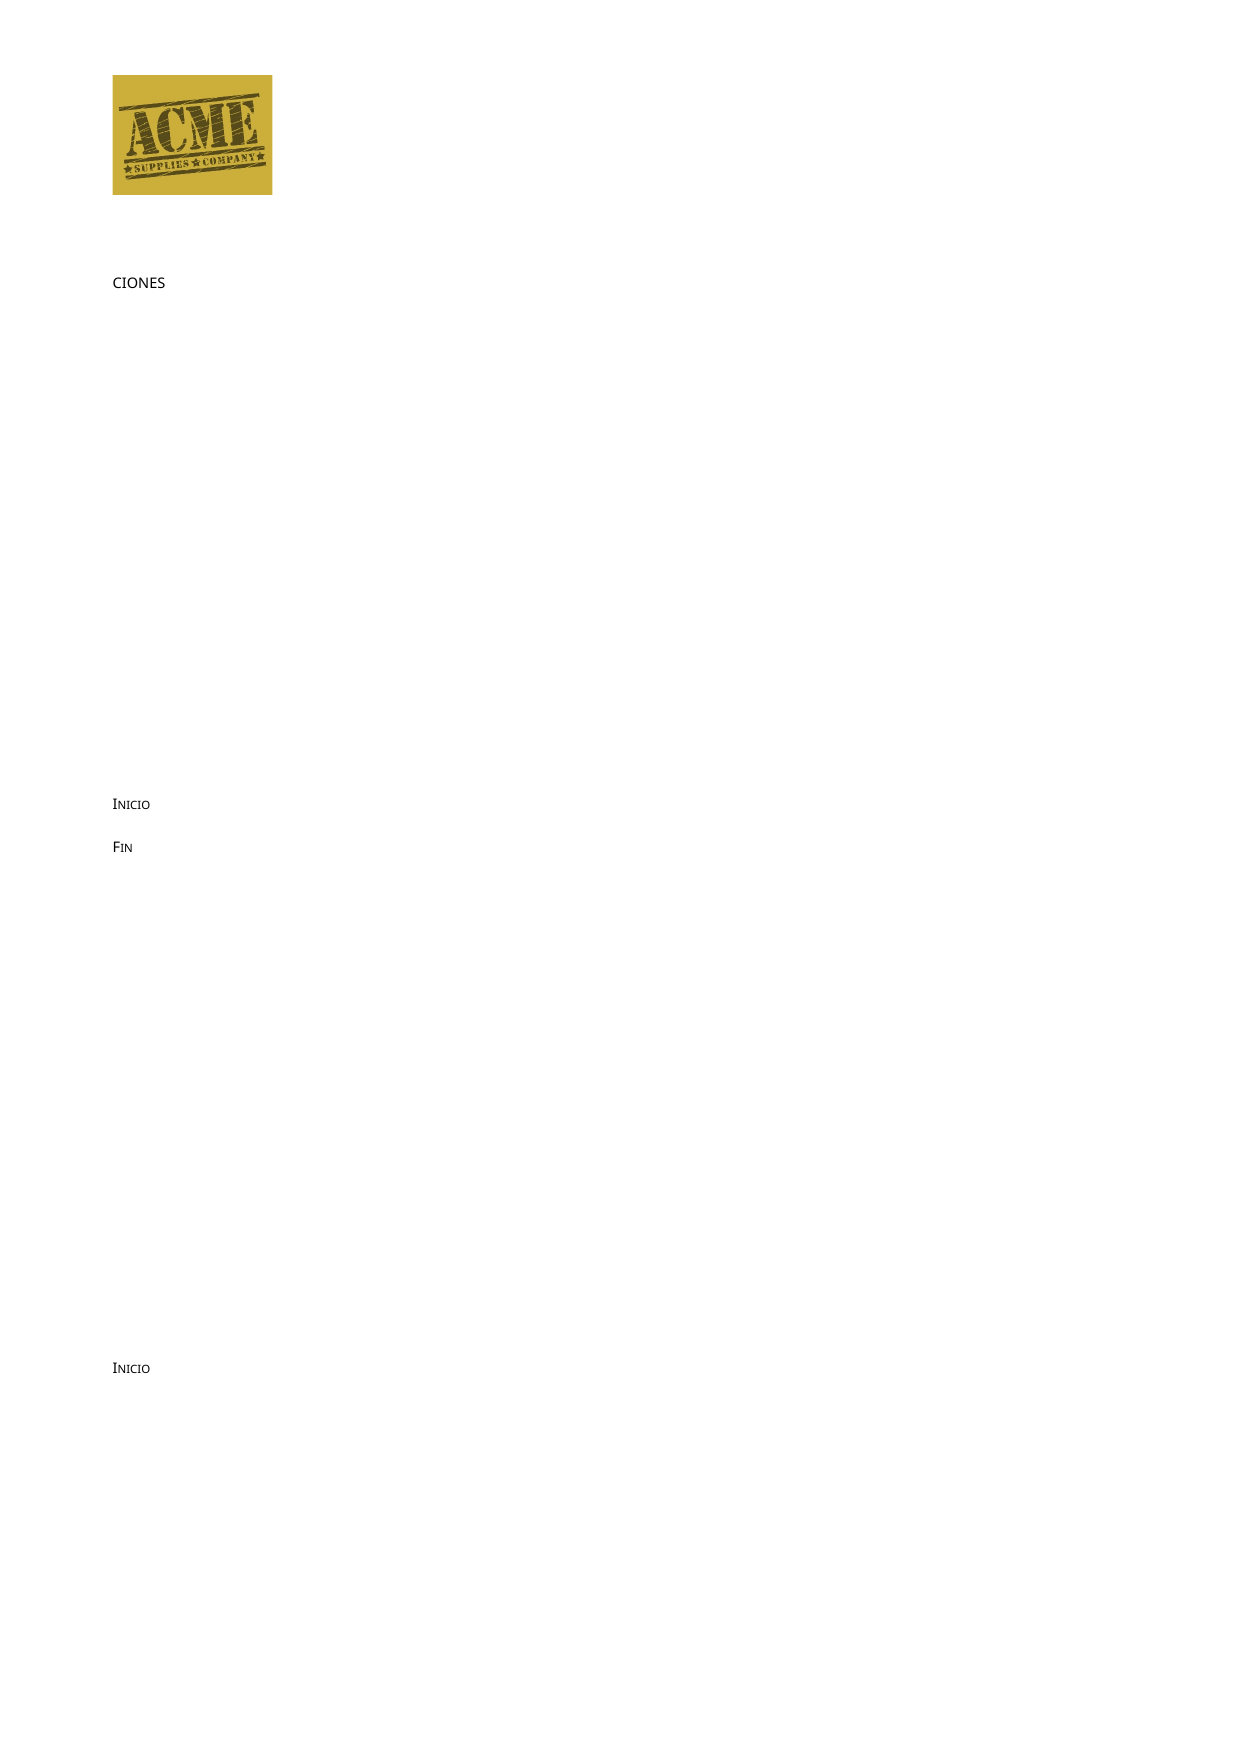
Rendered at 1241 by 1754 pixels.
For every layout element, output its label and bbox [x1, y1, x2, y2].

picture [112, 75, 273, 195]
